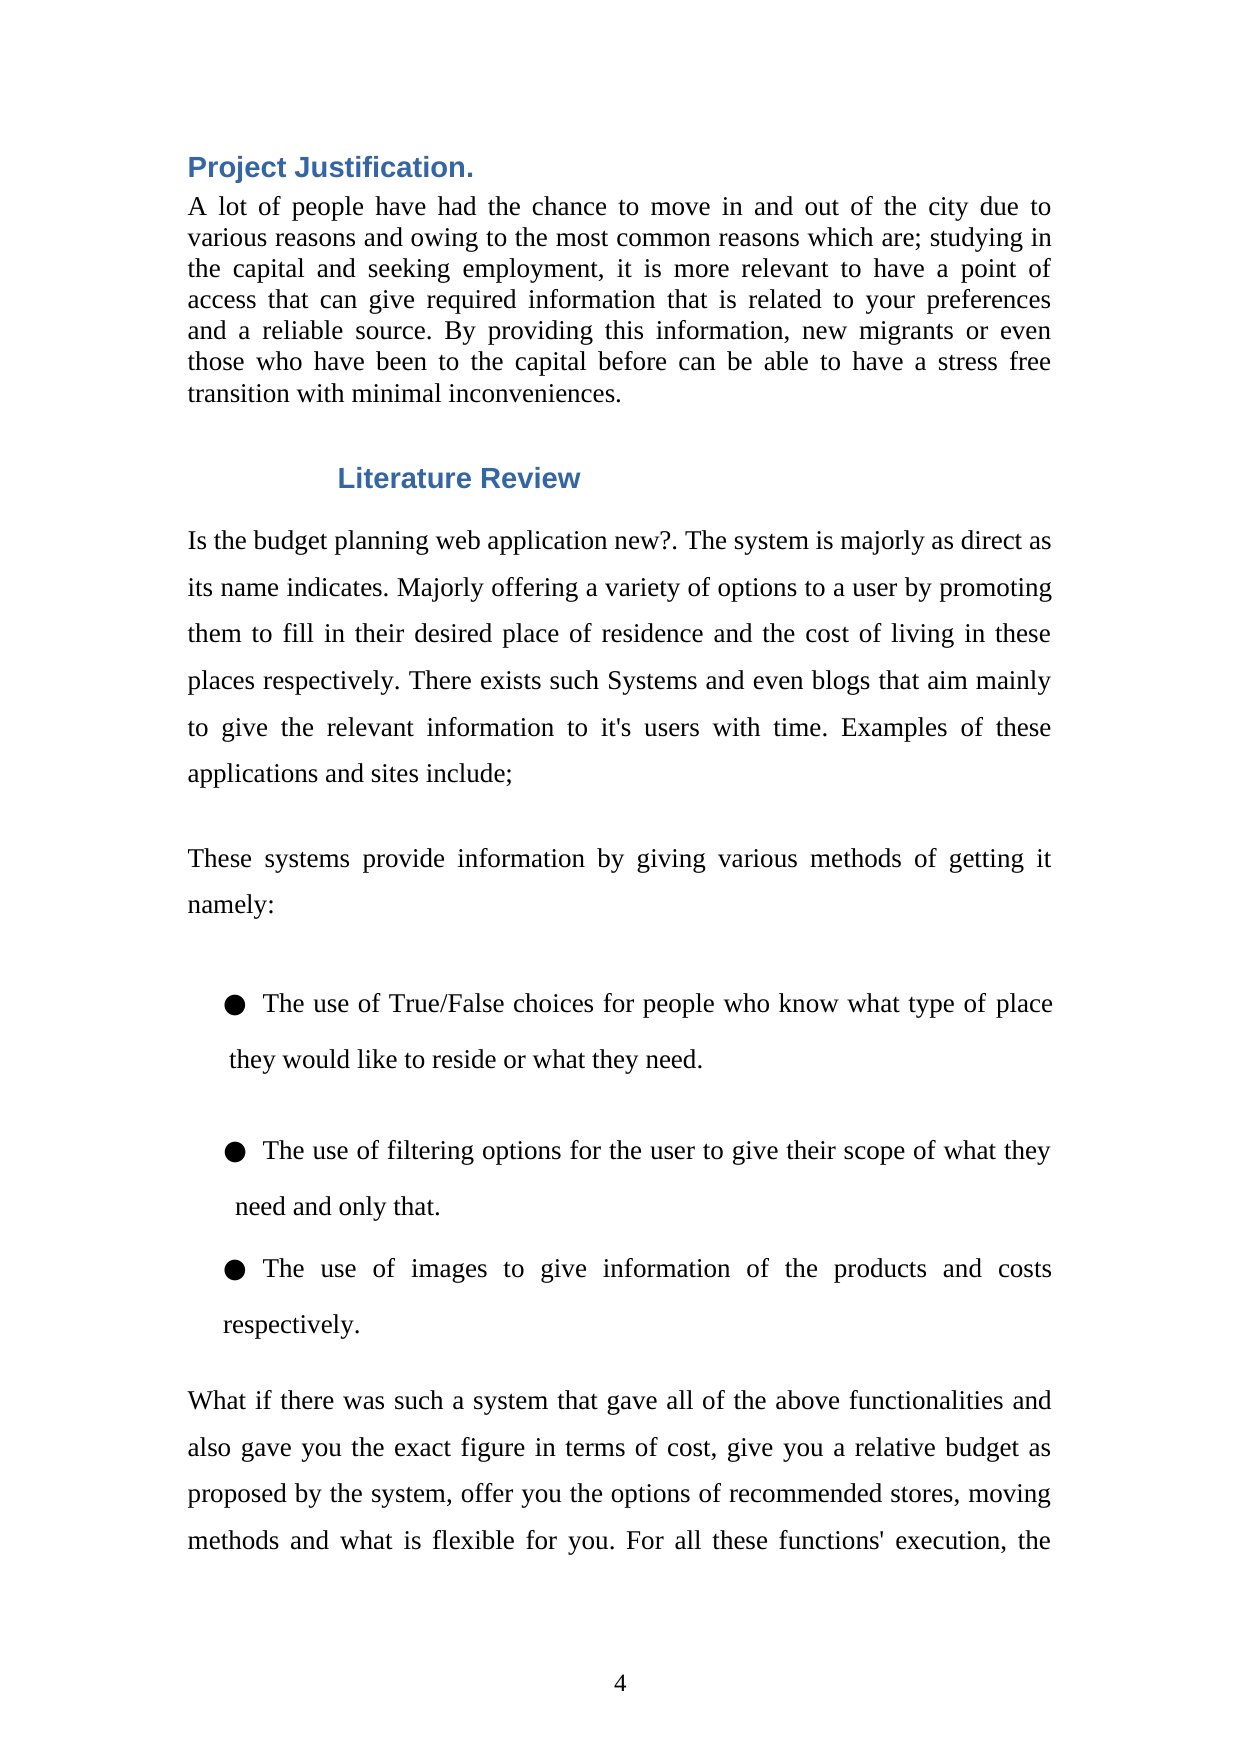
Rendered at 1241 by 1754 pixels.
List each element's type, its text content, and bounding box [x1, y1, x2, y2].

text A lot of people have had the chance to move in and out of the city due to various reasons and owing to the most common reasons which are; studying in the capital and seeking employment, it is more relevant to have a point of access that can give required information that is related to your preferences and a reliable source. By providing this information, new migrants or even those who have been to the capital before can be able to have a stress free transition with minimal inconveniences. [187, 190, 1053, 408]
list The use of filtering options for the user to give their scope of what they need and only that. [223, 1119, 1053, 1222]
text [187, 1384, 1053, 1555]
text Is the budget planning web application new?. The system is majorly as direct as its name indicates. Majorly offering a variety of options to a user by promoting them to fill in their desired place of residence and the cost of living in these places respectively. There exists such Systems and even blogs that aim mainly to give the relevant information to it's users with time. Examples of these applications and sites include; [187, 524, 1053, 789]
list The use of True/False choices for people who know what type of place they would like to reside or what they need. [223, 973, 1053, 1075]
subtitle Literature Review [337, 462, 1053, 495]
list The use of images to give information of the products and costs respectively. [223, 1237, 1053, 1339]
text These systems provide information by giving various methods of getting it namely: [187, 842, 1053, 919]
subtitle Project Justification. [187, 150, 1053, 183]
